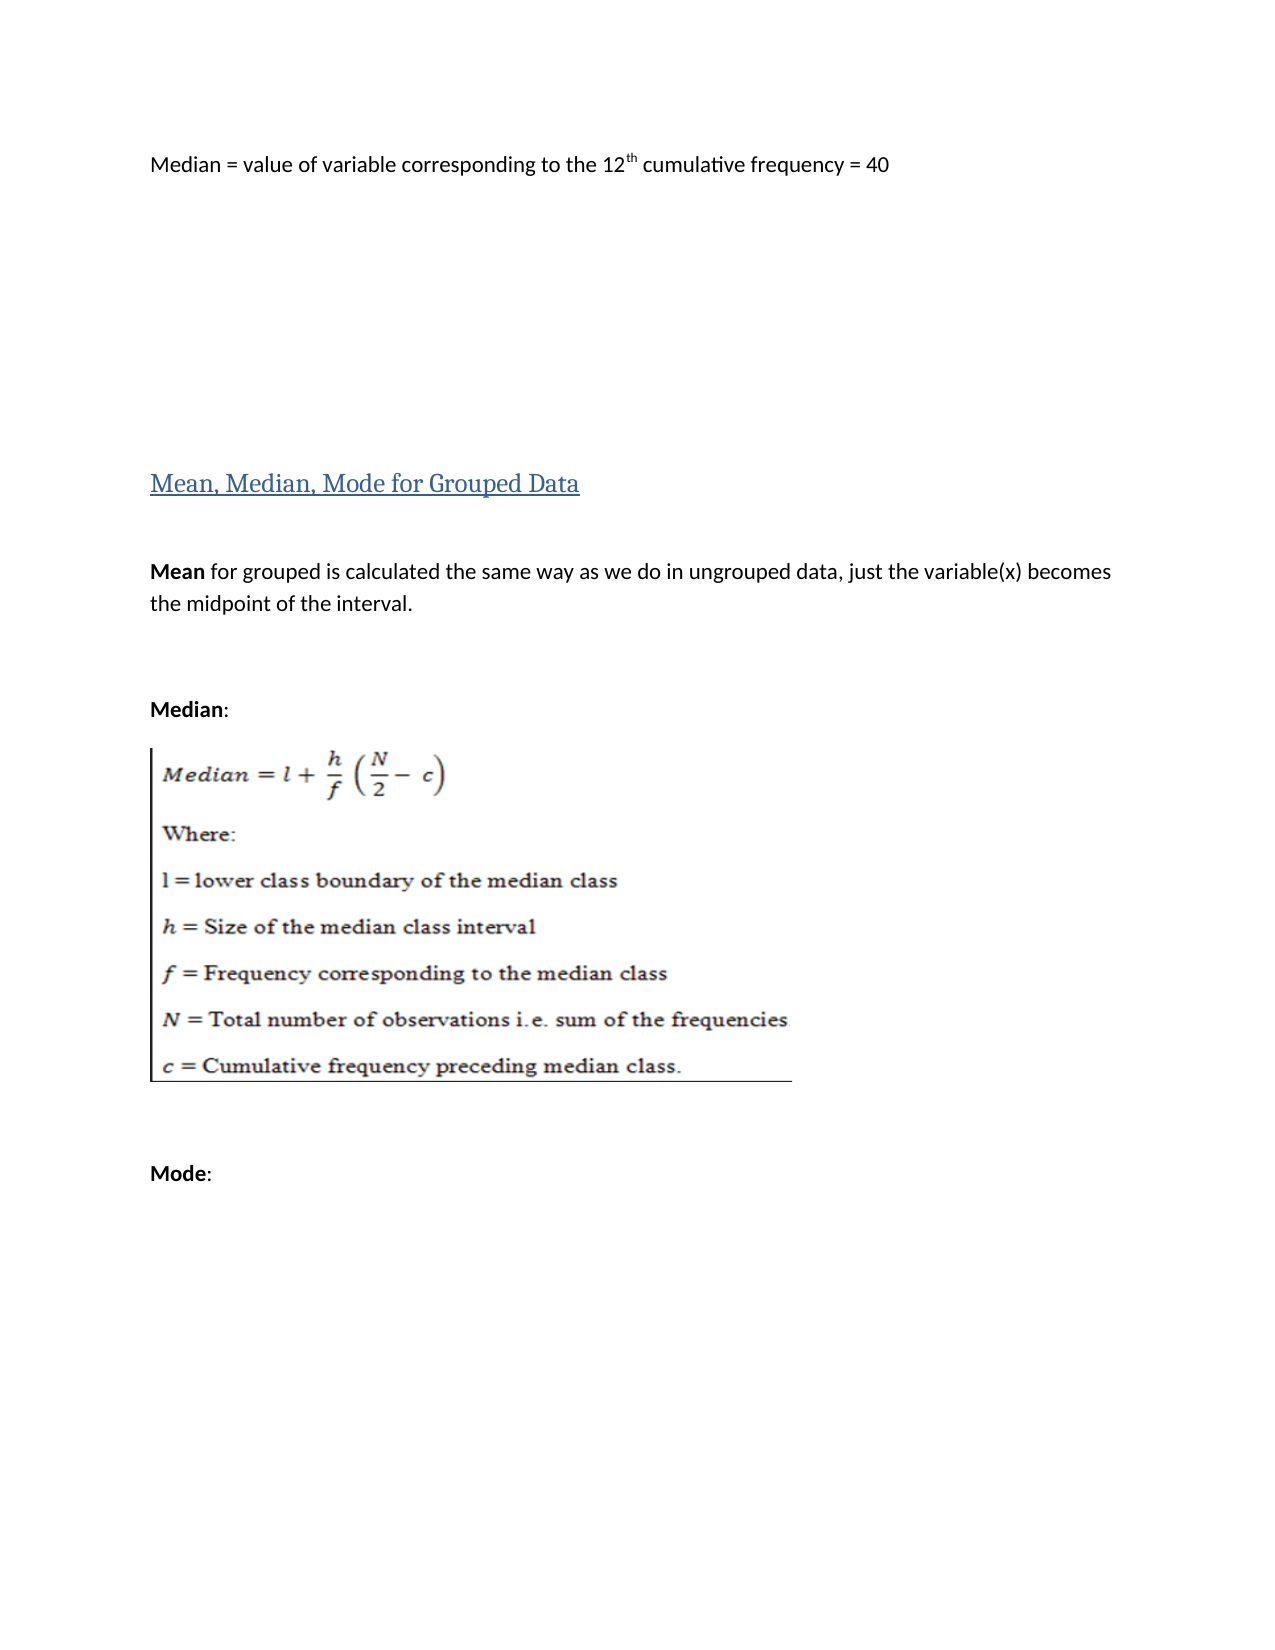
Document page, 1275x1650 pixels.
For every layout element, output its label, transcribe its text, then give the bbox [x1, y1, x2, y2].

subtitle Mean, Median, Mode for Grouped Data [150, 468, 1125, 499]
text Median: [150, 695, 1125, 723]
picture [150, 748, 793, 1082]
text Median = value of variable corresponding to the 12th cumulative frequency = 40 [150, 150, 1125, 178]
text Mode: [150, 1159, 1125, 1187]
text Mean for grouped is calculated the same way as we do in ungrouped data, just the variable(x) becomes the midpoint of the interval. [150, 557, 1125, 617]
